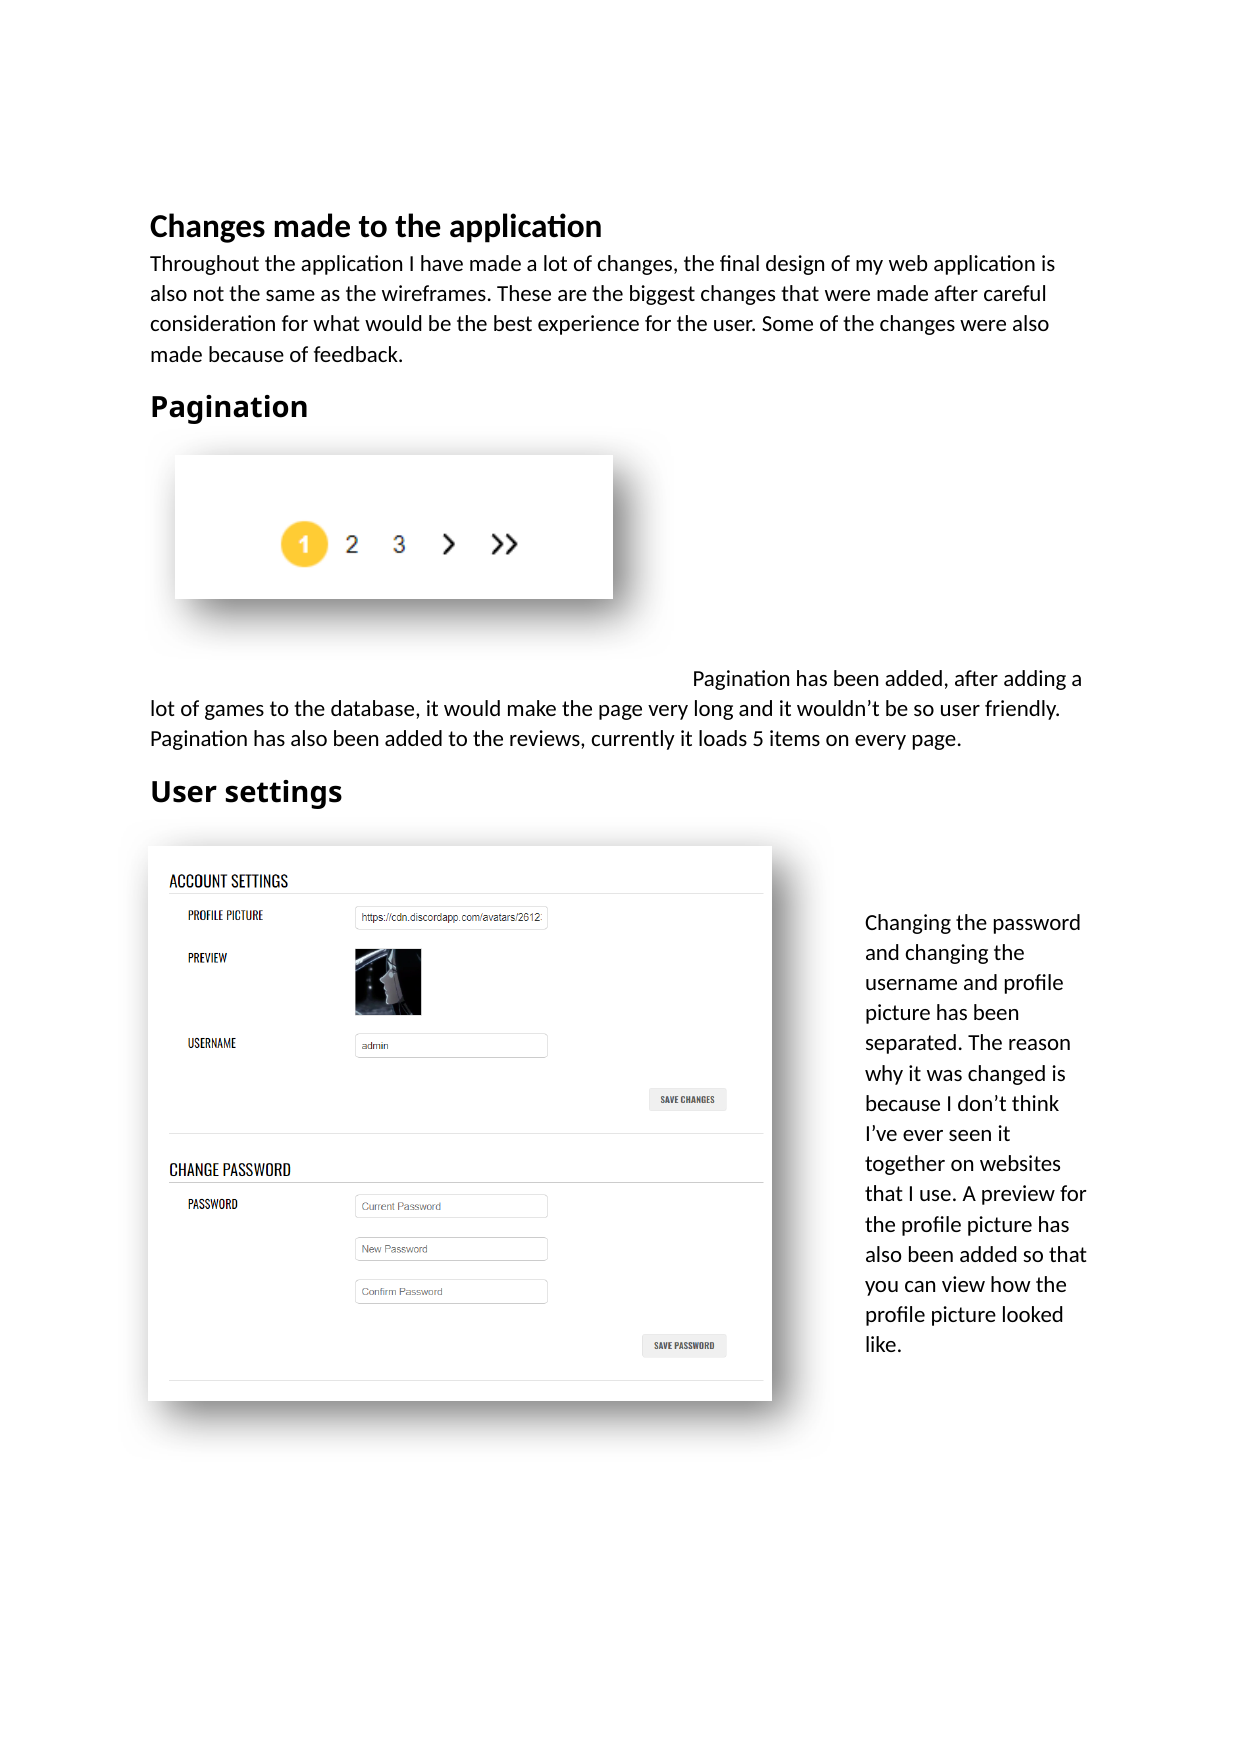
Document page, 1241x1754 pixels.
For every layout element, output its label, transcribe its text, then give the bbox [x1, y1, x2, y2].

text Changing the password and changing the username and profile picture has been separated. The reason why it was changed is because I don’t think I’ve ever seen it together on websites that I use. A preview for the profile picture has also been added so that you can view how the profile picture looked like. [821, 908, 1090, 1359]
subtitle Changes made to the application [150, 205, 1090, 246]
subtitle Pagination [150, 387, 1090, 426]
text Throughout the application I have made a lot of changes, the final design of my web application is also not the same as the wireframes. These are the biggest changes that were made after careful consideration for what would be the best experience for the user. Some of the changes were also made because of feedback. [150, 249, 1090, 368]
text Pagination has been added, after adding a lot of games to the database, it would make the page very long and it wouldn’t be so user friendly. Pagination has also been added to the reviews, currently it loads 5 items on every page. [150, 664, 1090, 752]
picture [148, 846, 772, 1401]
picture [175, 455, 613, 599]
subtitle User settings [150, 771, 1090, 811]
